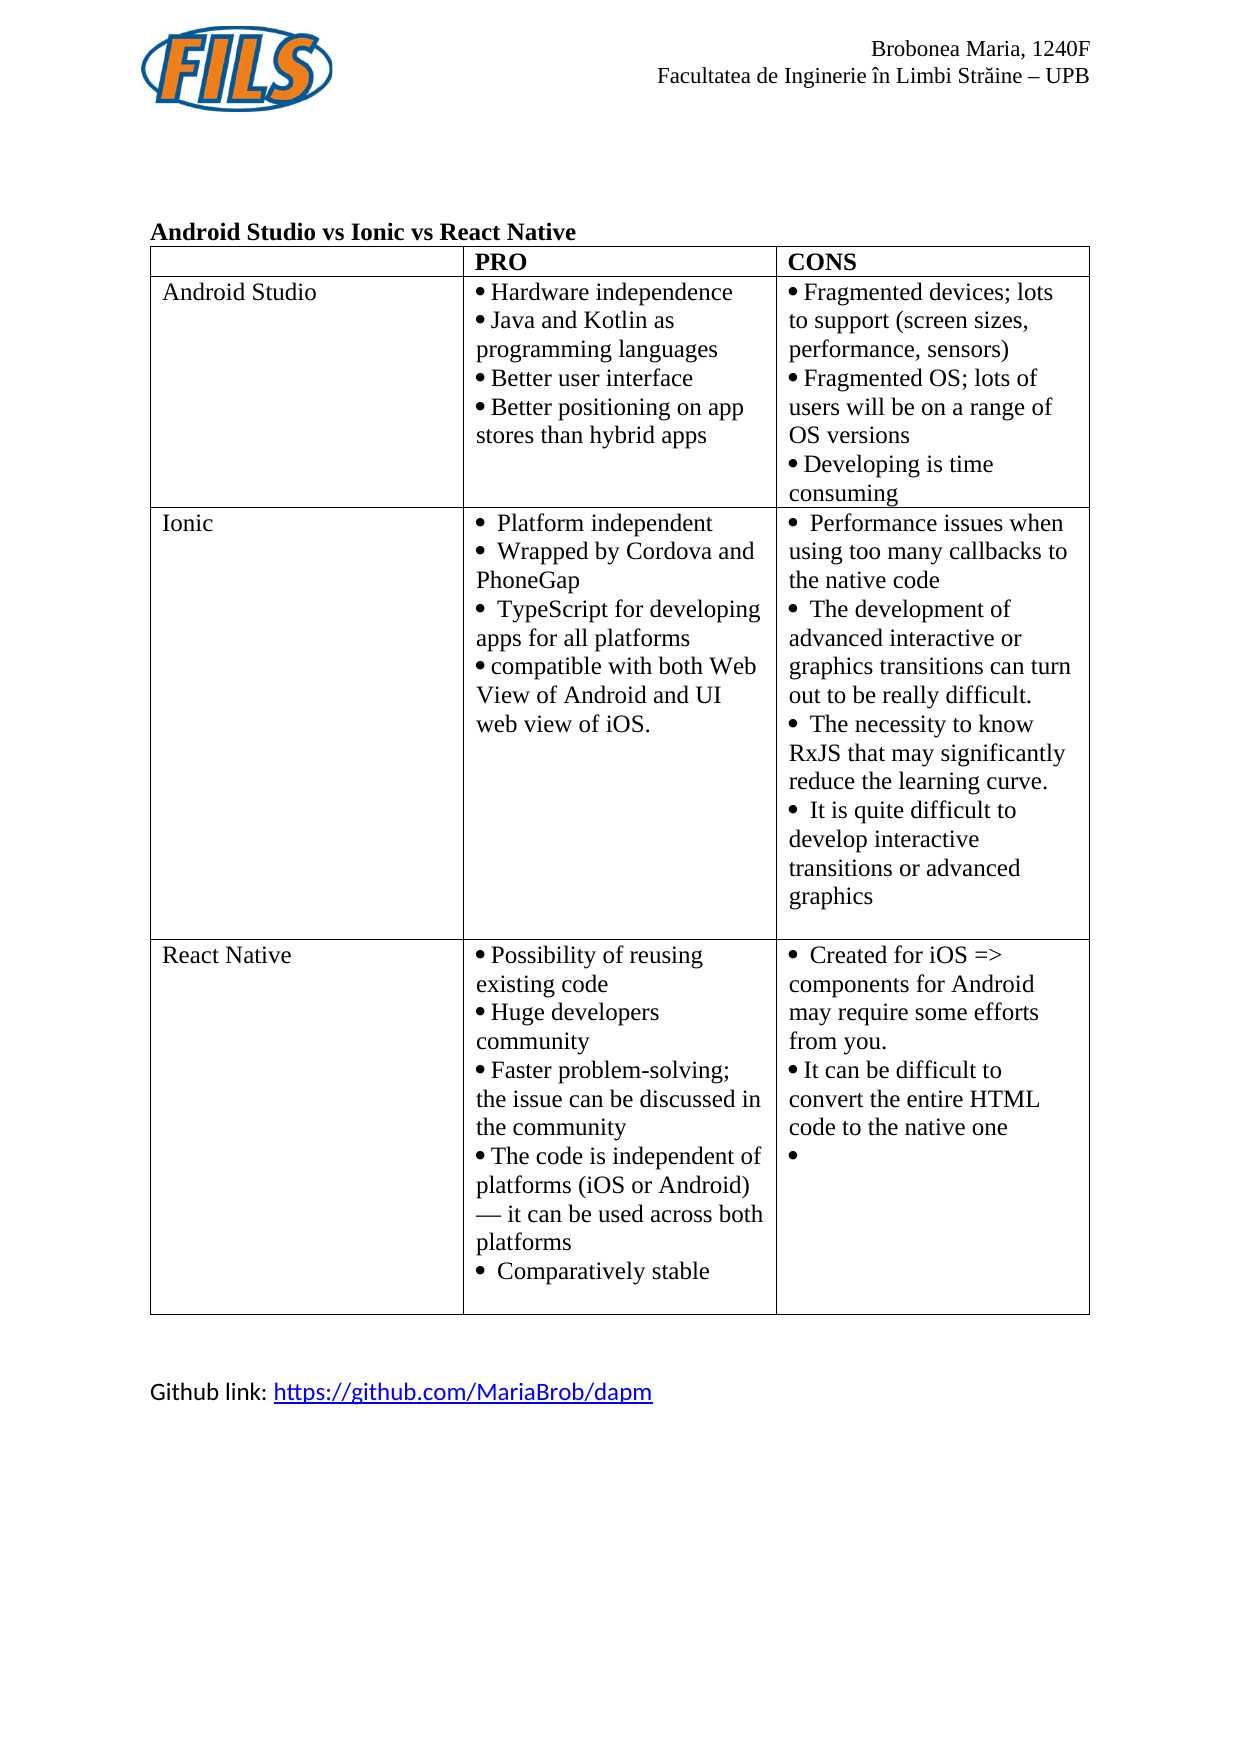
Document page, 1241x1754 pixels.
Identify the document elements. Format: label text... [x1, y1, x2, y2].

table_cell Created for iOS => components for Android may require some efforts from you. It can be difficult to convert the entire HTML code to the native one [777, 940, 1089, 1314]
picture [141, 26, 333, 112]
table_header PRO [464, 247, 776, 276]
table_cell Fragmented devices; lots to support (screen sizes, performance, sensors) Fragmented OS; lots of users will be on a range of OS versions Developing is time consuming [777, 277, 1089, 507]
table_cell React Native [151, 940, 463, 1314]
table_cell Performance issues when using too many callbacks to the native code The development of advanced interactive or graphics transitions can turn out to be really difficult. The necessity to know RxJS that may significantly reduce the learning curve. It is quite difficult to develop interactive transitions or advanced graphics [777, 508, 1089, 939]
table_header CONS [777, 247, 1089, 276]
table_cell Android Studio [151, 277, 463, 507]
table_header [151, 247, 463, 276]
table_cell Platform independent Wrapped by Cordova and PhoneGap TypeScript for developing apps for all platforms compatible with both Web View of Android and UI web view of iOS. [464, 508, 776, 939]
text Github link: https://github.com/MariaBrob/dapm [150, 1376, 1090, 1406]
table_cell Possibility of reusing existing code Huge developers community Faster problem-solving; the issue can be discussed in the community The code is independent of platforms (iOS or Android) — it can be used across both platforms Comparatively stable [464, 940, 776, 1314]
table_cell Ionic [151, 508, 463, 939]
table_cell Hardware independence Java and Kotlin as programming languages Better user interface Better positioning on app stores than hybrid apps [464, 277, 776, 507]
text Android Studio vs Ionic vs React Native [150, 217, 1090, 246]
